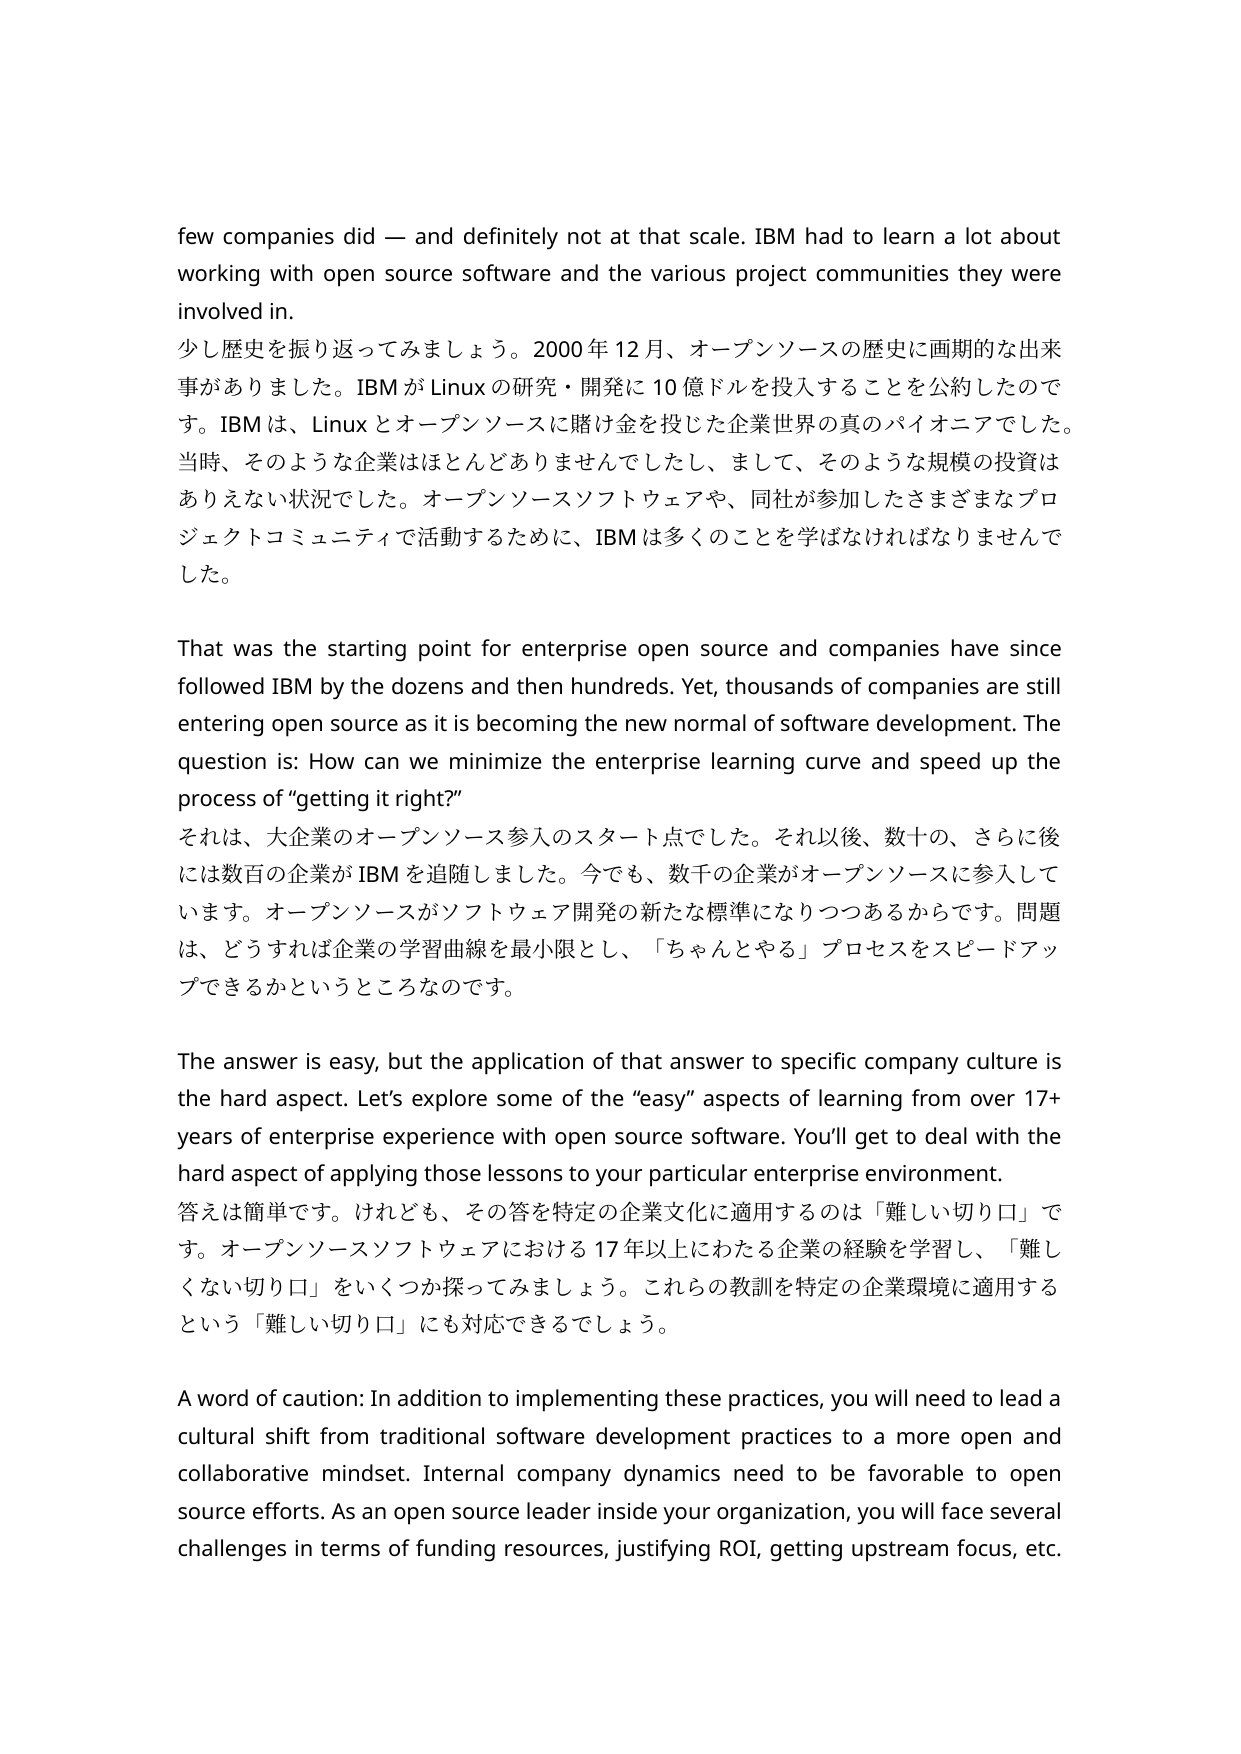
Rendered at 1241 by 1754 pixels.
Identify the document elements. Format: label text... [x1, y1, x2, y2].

text 答えは簡単です。けれども、その答を特定の企業文化に適用するのは「難しい切り口」です。オープンソースソフトウェアにおける17年以上にわたる企業の経験を学習し、「難しくない切り口」をいくつか探ってみましょう。これらの教訓を特定の企業環境に適用するという「難しい切り口」にも対応できるでしょう。 [177, 1192, 1063, 1342]
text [177, 217, 1063, 329]
text それは、大企業のオープンソース参入のスタート点でした。それ以後、数十の、さらに後には数百の企業がIBMを追随しました。今でも、数千の企業がオープンソースに参入しています。オープンソースがソフトウェア開発の新たな標準になりつつあるからです。問題は、どうすれば企業の学習曲線を最小限とし、「ちゃんとやる」プロセスをスピードアップできるかというところなのです。 [177, 817, 1063, 1004]
text 少し歴史を振り返ってみましょう。2000年12月、オープンソースの歴史に画期的な出来事がありました。IBMがLinuxの研究・開発に10億ドルを投入することを公約したのです。IBMは、Linuxとオープンソースに賭け金を投じた企業世界の真のパイオニアでした。当時、そのような企業はほとんどありませんでしたし、まして、そのような規模の投資はありえない状況でした。オープンソースソフトウェアや、同社が参加したさまざまなプロジェクトコミュニティで活動するために、IBMは多くのことを学ばなければなりませんでした。 [177, 329, 1063, 592]
text The answer is easy, but the application of that answer to specific company culture is the hard aspect. Let’s explore some of the “easy” aspects of learning from over 17+ years of enterprise experience with open source software. You’ll get to deal with the hard aspect of applying those lessons to your particular enterprise environment. [177, 1042, 1063, 1192]
text That was the starting point for enterprise open source and companies have since followed IBM by the dozens and then hundreds. Yet, thousands of companies are still entering open source as it is becoming the new normal of software development. The question is: How can we minimize the enterprise learning curve and speed up the process of “getting it right?” [177, 629, 1063, 817]
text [177, 1379, 1063, 1567]
